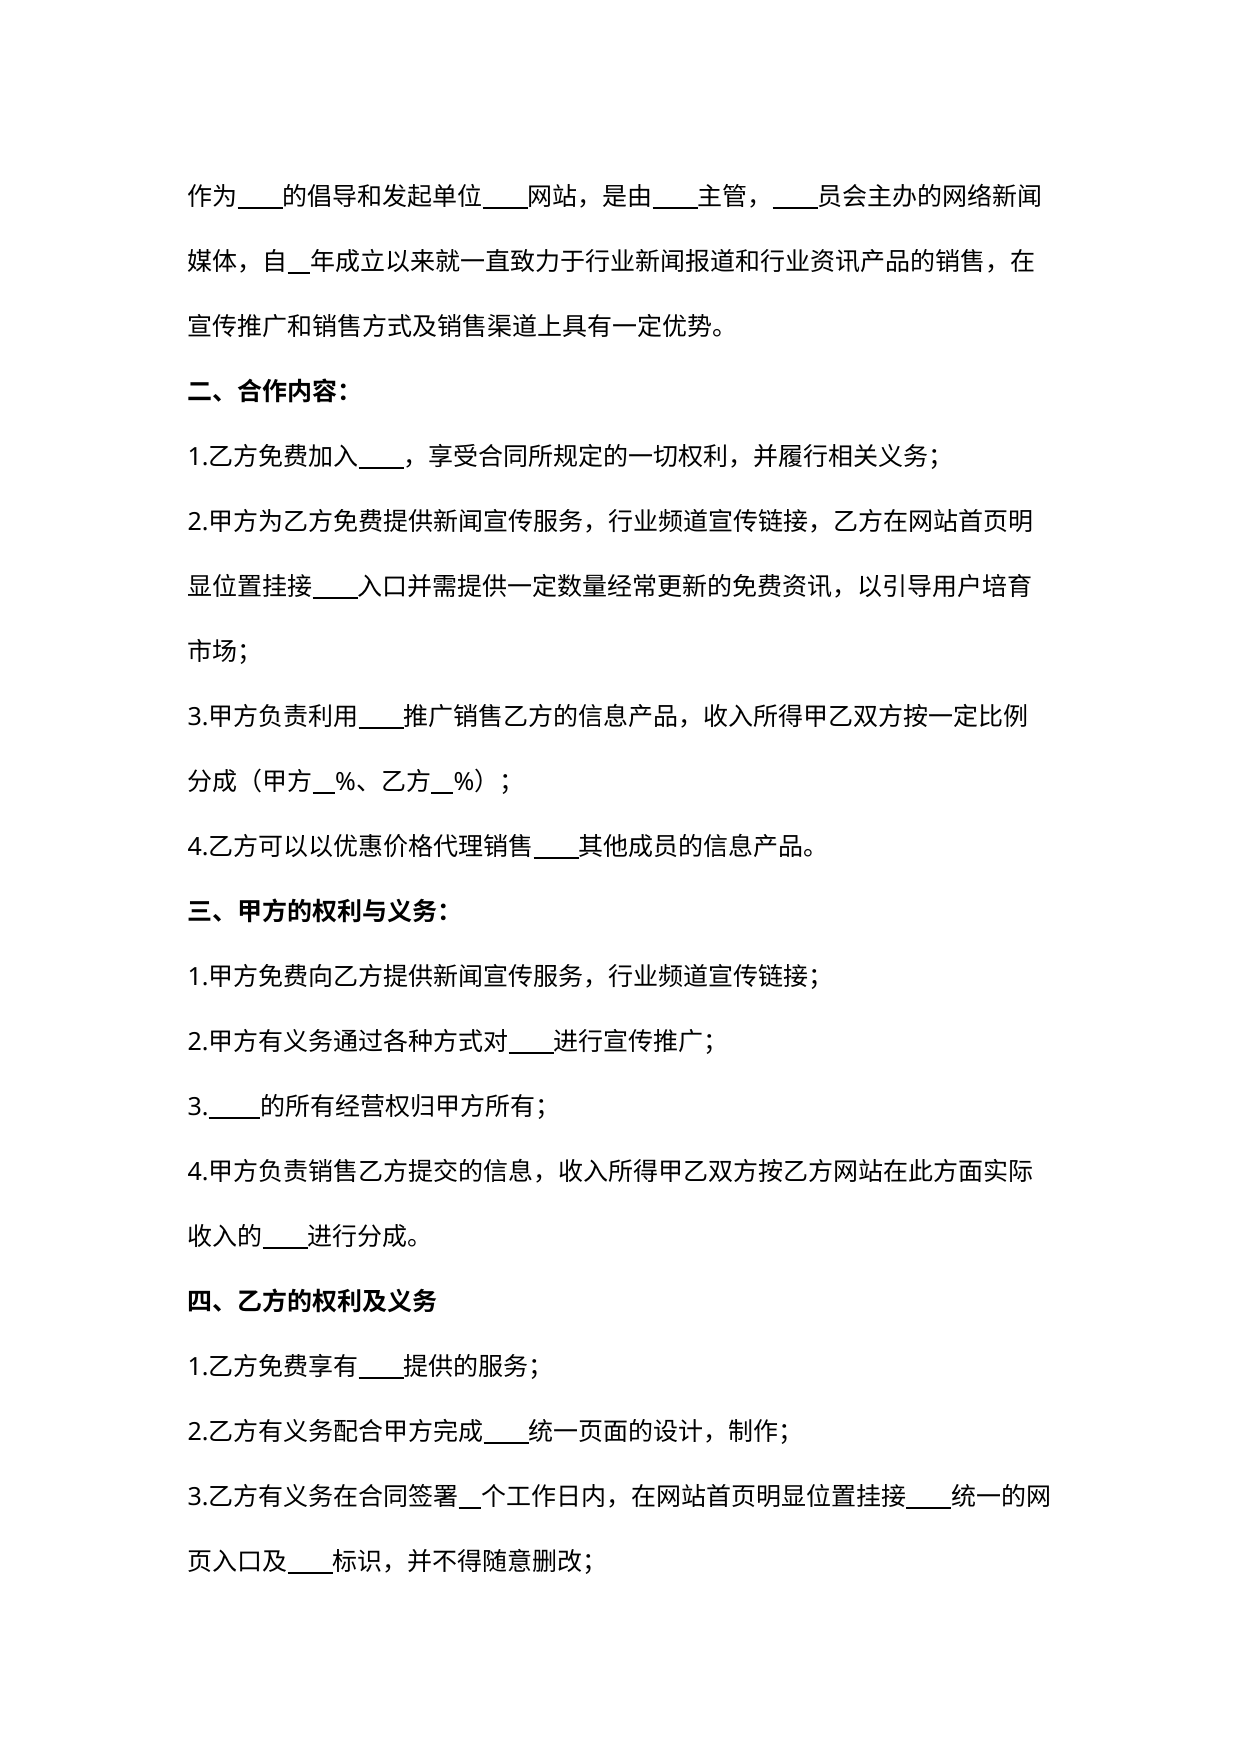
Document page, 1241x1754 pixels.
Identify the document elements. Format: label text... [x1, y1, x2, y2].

text 2.甲方有义务通过各种方式对 进行宣传推广； [187, 1007, 1053, 1072]
text 4.乙方可以以优惠价格代理销售 其他成员的信息产品。 [187, 812, 1053, 877]
text 1.乙方免费加入 ，享受合同所规定的一切权利，并履行相关义务； [187, 422, 1053, 487]
text 4.甲方负责销售乙方提交的信息，收入所得甲乙双方按乙方网站在此方面实际收入的 进行分成。 [187, 1137, 1053, 1267]
text 3.乙方有义务在合同签署 个工作日内，在网站首页明显位置挂接 统一的网页入口及 标识，并不得随意删改； [187, 1462, 1053, 1592]
text 1.乙方免费享有 提供的服务； [187, 1332, 1053, 1397]
text 2.甲方为乙方免费提供新闻宣传服务，行业频道宣传链接，乙方在网站首页明显位置挂接 入口并需提供一定数量经常更新的免费资讯，以引导用户培育市场； [187, 487, 1053, 682]
text 作为 的倡导和发起单位 网站，是由 主管， 员会主办的网络新闻媒体，自 年成立以来就一直致力于行业新闻报道和行业资讯产品的销售，在宣传推广和销售方式及销售渠道上具有一定优势。 [187, 162, 1053, 357]
text 3.甲方负责利用 推广销售乙方的信息产品，收入所得甲乙双方按一定比例分成（甲方 %、乙方 %）； [187, 682, 1053, 812]
text 3. 的所有经营权归甲方所有； [187, 1072, 1053, 1137]
subtitle 二、合作内容： [187, 357, 1053, 422]
subtitle 三、甲方的权利与义务： [187, 877, 1053, 942]
text 2.乙方有义务配合甲方完成 统一页面的设计，制作； [187, 1397, 1053, 1462]
subtitle 四、乙方的权利及义务 [187, 1267, 1053, 1332]
text 1.甲方免费向乙方提供新闻宣传服务，行业频道宣传链接； [187, 942, 1053, 1007]
